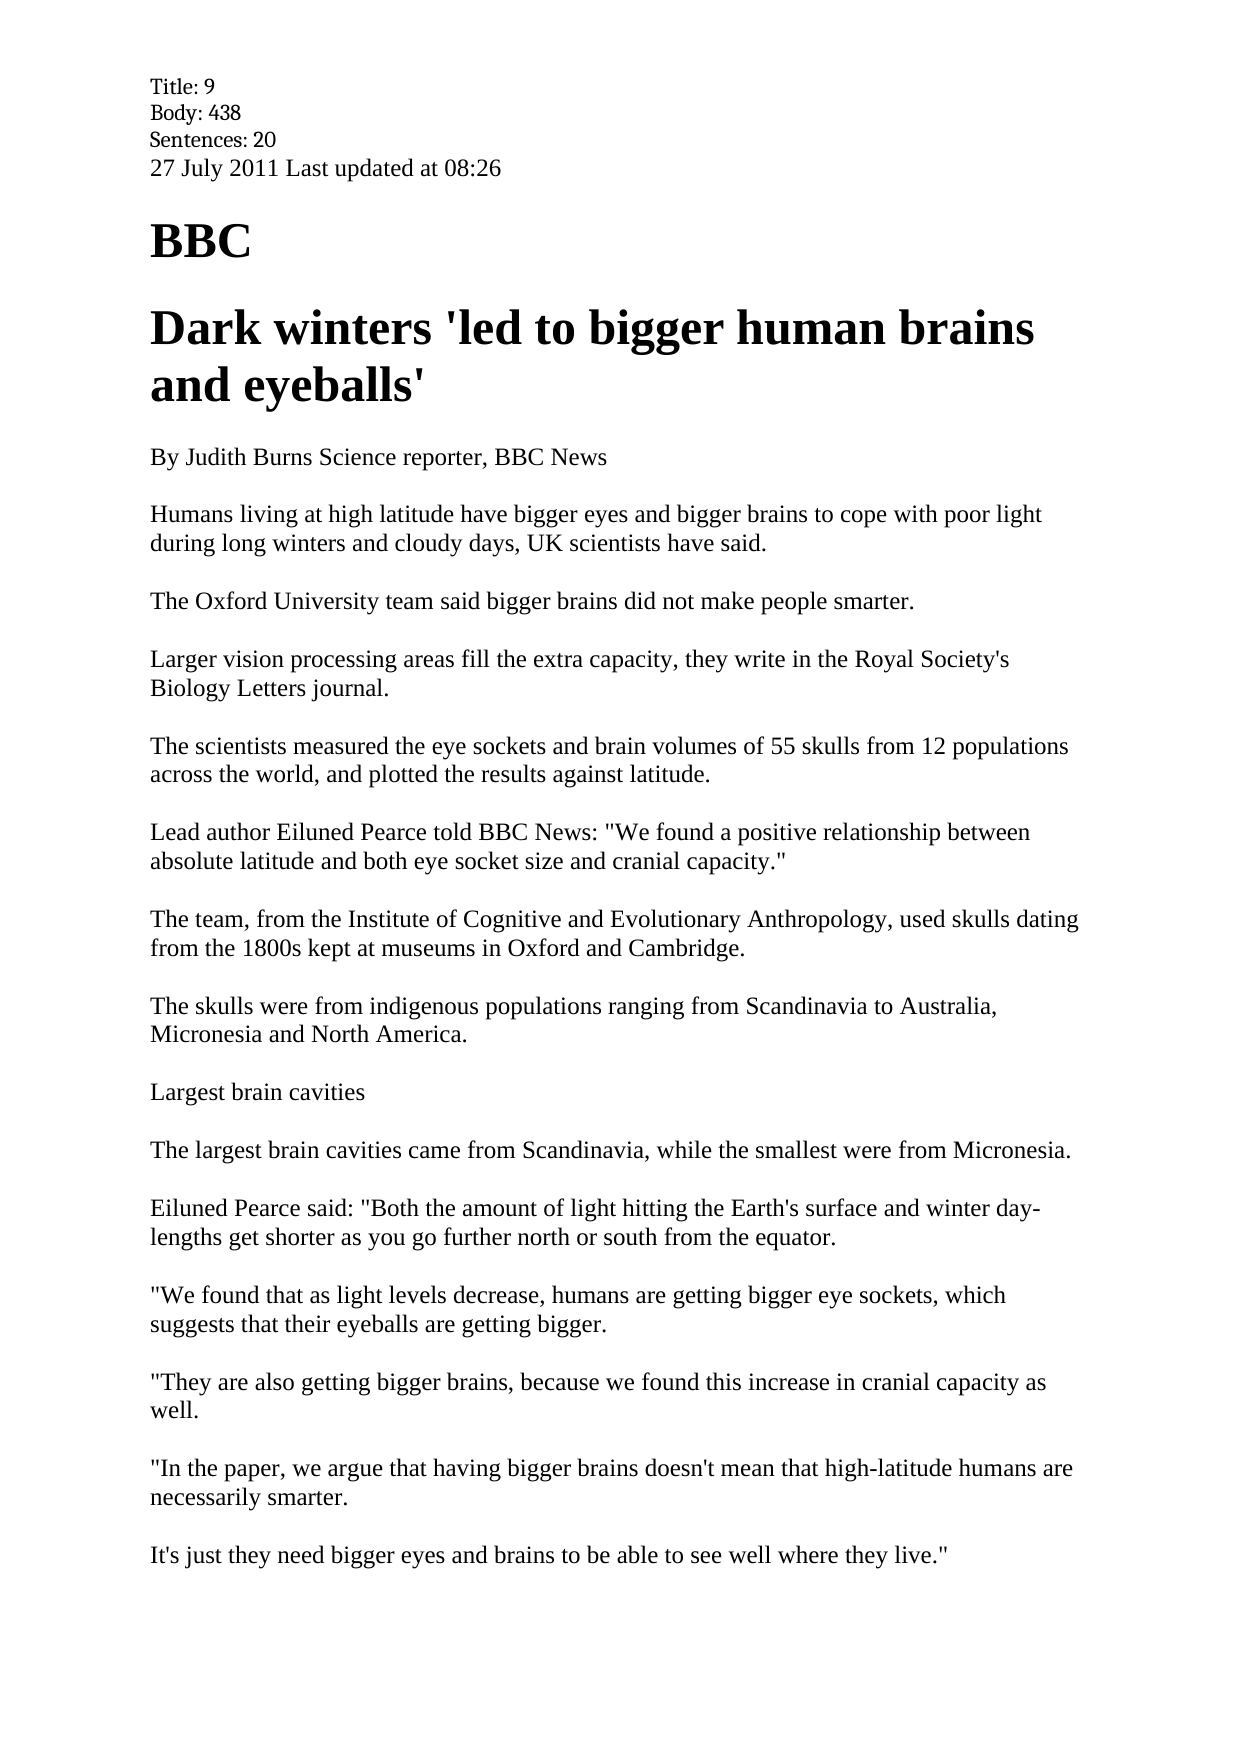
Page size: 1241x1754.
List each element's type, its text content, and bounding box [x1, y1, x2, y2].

text Larger vision processing areas fill the extra capacity, they write in the Royal Society's Biology Letters journal. [150, 644, 1090, 702]
text "We found that as light levels decrease, humans are getting bigger eye sockets, which suggests that their eyeballs are getting bigger. [150, 1280, 1090, 1337]
text Dark winters 'led to bigger human brains and eyeballs' [150, 297, 1090, 412]
text Humans living at high latitude have bigger eyes and bigger brains to cope with poor light during long winters and cloudy days, UK scientists have said. [150, 499, 1090, 557]
text Largest brain cavities [150, 1077, 1090, 1106]
text BBC [150, 211, 1090, 268]
text The scientists measured the eye sockets and brain volumes of 55 skulls from 12 populations across the world, and plotted the results against latitude. [150, 731, 1090, 788]
text "In the paper, we argue that having bigger brains doesn't mean that high-latitude humans are necessarily smarter. [150, 1453, 1090, 1511]
text Eiluned Pearce said: "Both the amount of light hitting the Earth's surface and winter day-lengths get shorter as you go further north or south from the equator. [150, 1193, 1090, 1251]
text 27 July 2011 Last updated at 08:26 [150, 153, 1090, 182]
text The skulls were from indigenous populations ranging from Scandinavia to Australia, Micronesia and North America. [150, 991, 1090, 1048]
text "They are also getting bigger brains, because we found this increase in cranial capacity as well. [150, 1367, 1090, 1424]
text Lead author Eiluned Pearce told BBC News: "We found a positive relationship between absolute latitude and both eye socket size and cranial capacity." [150, 817, 1090, 875]
text The team, from the Institute of Cognitive and Evolutionary Anthropology, used skulls dating from the 1800s kept at museums in Oxford and Cambridge. [150, 904, 1090, 962]
text It's just they need bigger eyes and brains to be able to see well where they live." [150, 1540, 1090, 1569]
text The Oxford University team said bigger brains did not make people smarter. [150, 586, 1090, 615]
text The largest brain cavities came from Scandinavia, while the smallest were from Micronesia. [150, 1135, 1090, 1164]
text By Judith Burns Science reporter, BBC News [150, 442, 1090, 470]
